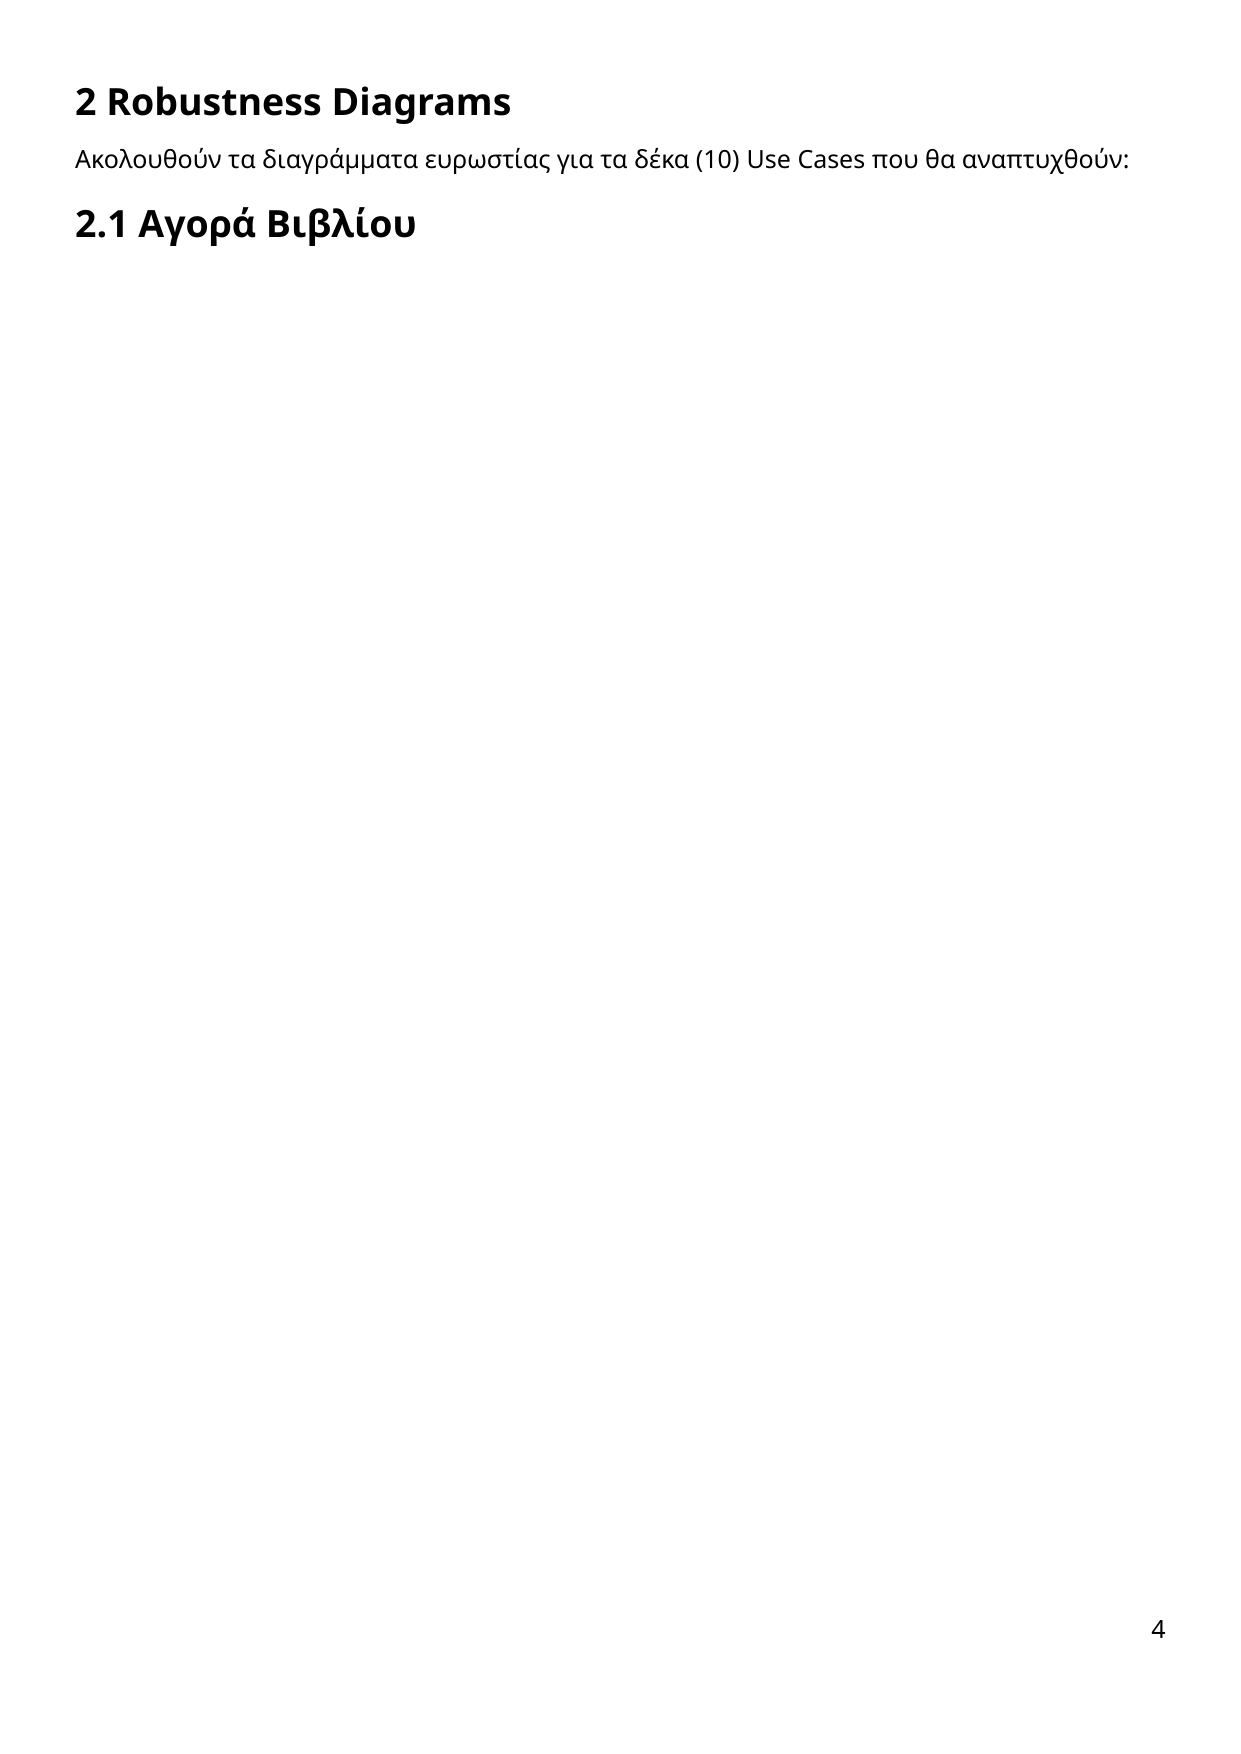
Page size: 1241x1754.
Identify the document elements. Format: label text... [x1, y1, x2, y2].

subtitle 2 Robustness Diagrams [75, 75, 1165, 126]
text Ακολουθούν τα διαγράμματα ευρωστίας για τα δέκα (10) Use Cases που θα αναπτυχθούν: [75, 142, 1165, 176]
text 2.1 Αγορά Βιβλίου [75, 198, 1165, 249]
